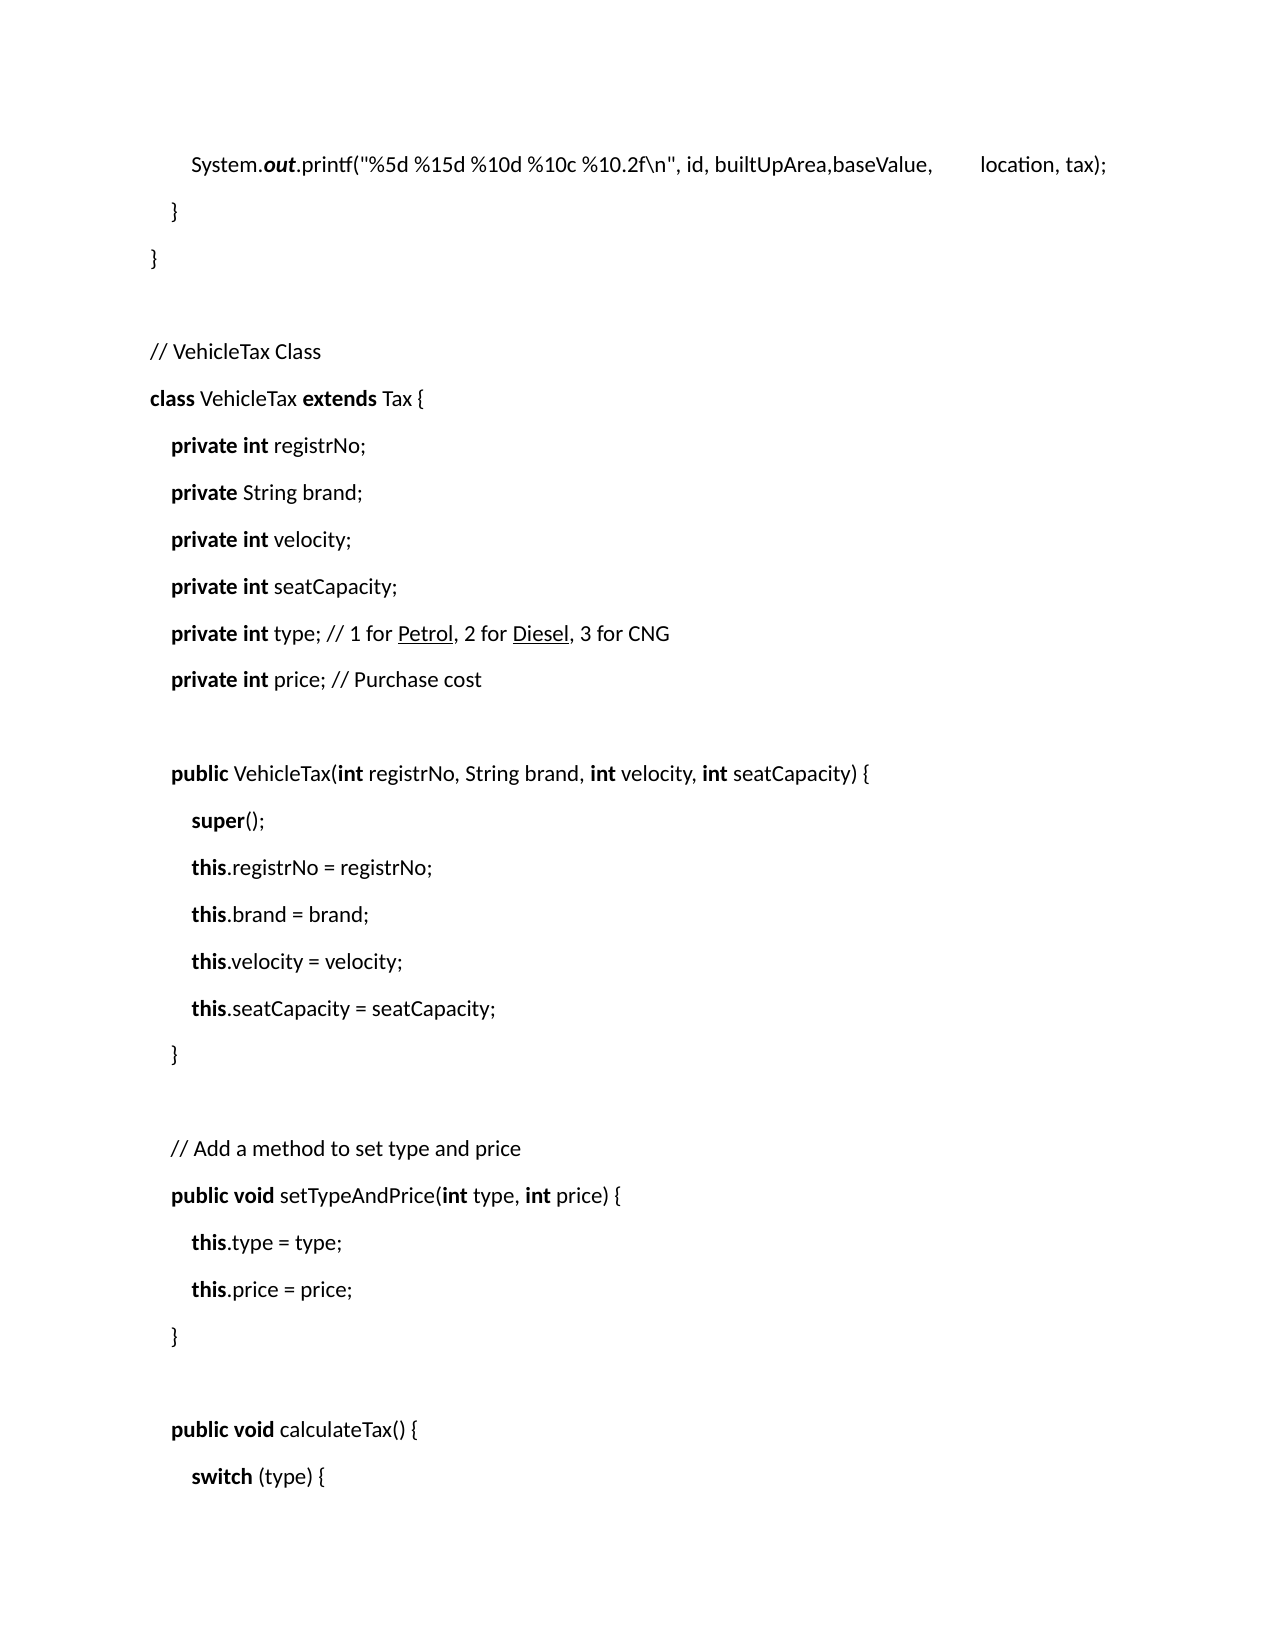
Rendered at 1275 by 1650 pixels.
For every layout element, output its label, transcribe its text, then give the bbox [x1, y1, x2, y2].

text private int registrNo; [150, 431, 1125, 459]
text this.brand = brand; [150, 900, 1125, 928]
text private String brand; [150, 478, 1125, 506]
text this.price = price; [150, 1275, 1125, 1303]
text } [150, 1041, 1125, 1069]
text // VehicleTax Class [150, 337, 1125, 366]
text } [150, 244, 1125, 272]
text this.velocity = velocity; [150, 947, 1125, 975]
text } [150, 197, 1125, 225]
text public void calculateTax() { [150, 1416, 1125, 1444]
text super(); [150, 806, 1125, 834]
text } [150, 1322, 1125, 1350]
text public void setTypeAndPrice(int type, int price) { [150, 1181, 1125, 1209]
text private int price; // Purchase cost [150, 666, 1125, 694]
text private int seatCapacity; [150, 572, 1125, 600]
text private int type; // 1 for Petrol, 2 for Diesel, 3 for CNG [150, 619, 1125, 647]
text System.out.printf("%5d %15d %10d %10c %10.2f\n", id, builtUpArea,baseValue, location, tax); [150, 150, 1125, 178]
text class VehicleTax extends Tax { [150, 384, 1125, 412]
text private int velocity; [150, 525, 1125, 553]
text this.registrNo = registrNo; [150, 853, 1125, 881]
text this.seatCapacity = seatCapacity; [150, 994, 1125, 1022]
text public VehicleTax(int registrNo, String brand, int velocity, int seatCapacity) { [150, 759, 1125, 787]
text this.type = type; [150, 1228, 1125, 1256]
text switch (type) { [150, 1462, 1125, 1491]
text // Add a method to set type and price [150, 1134, 1125, 1162]
